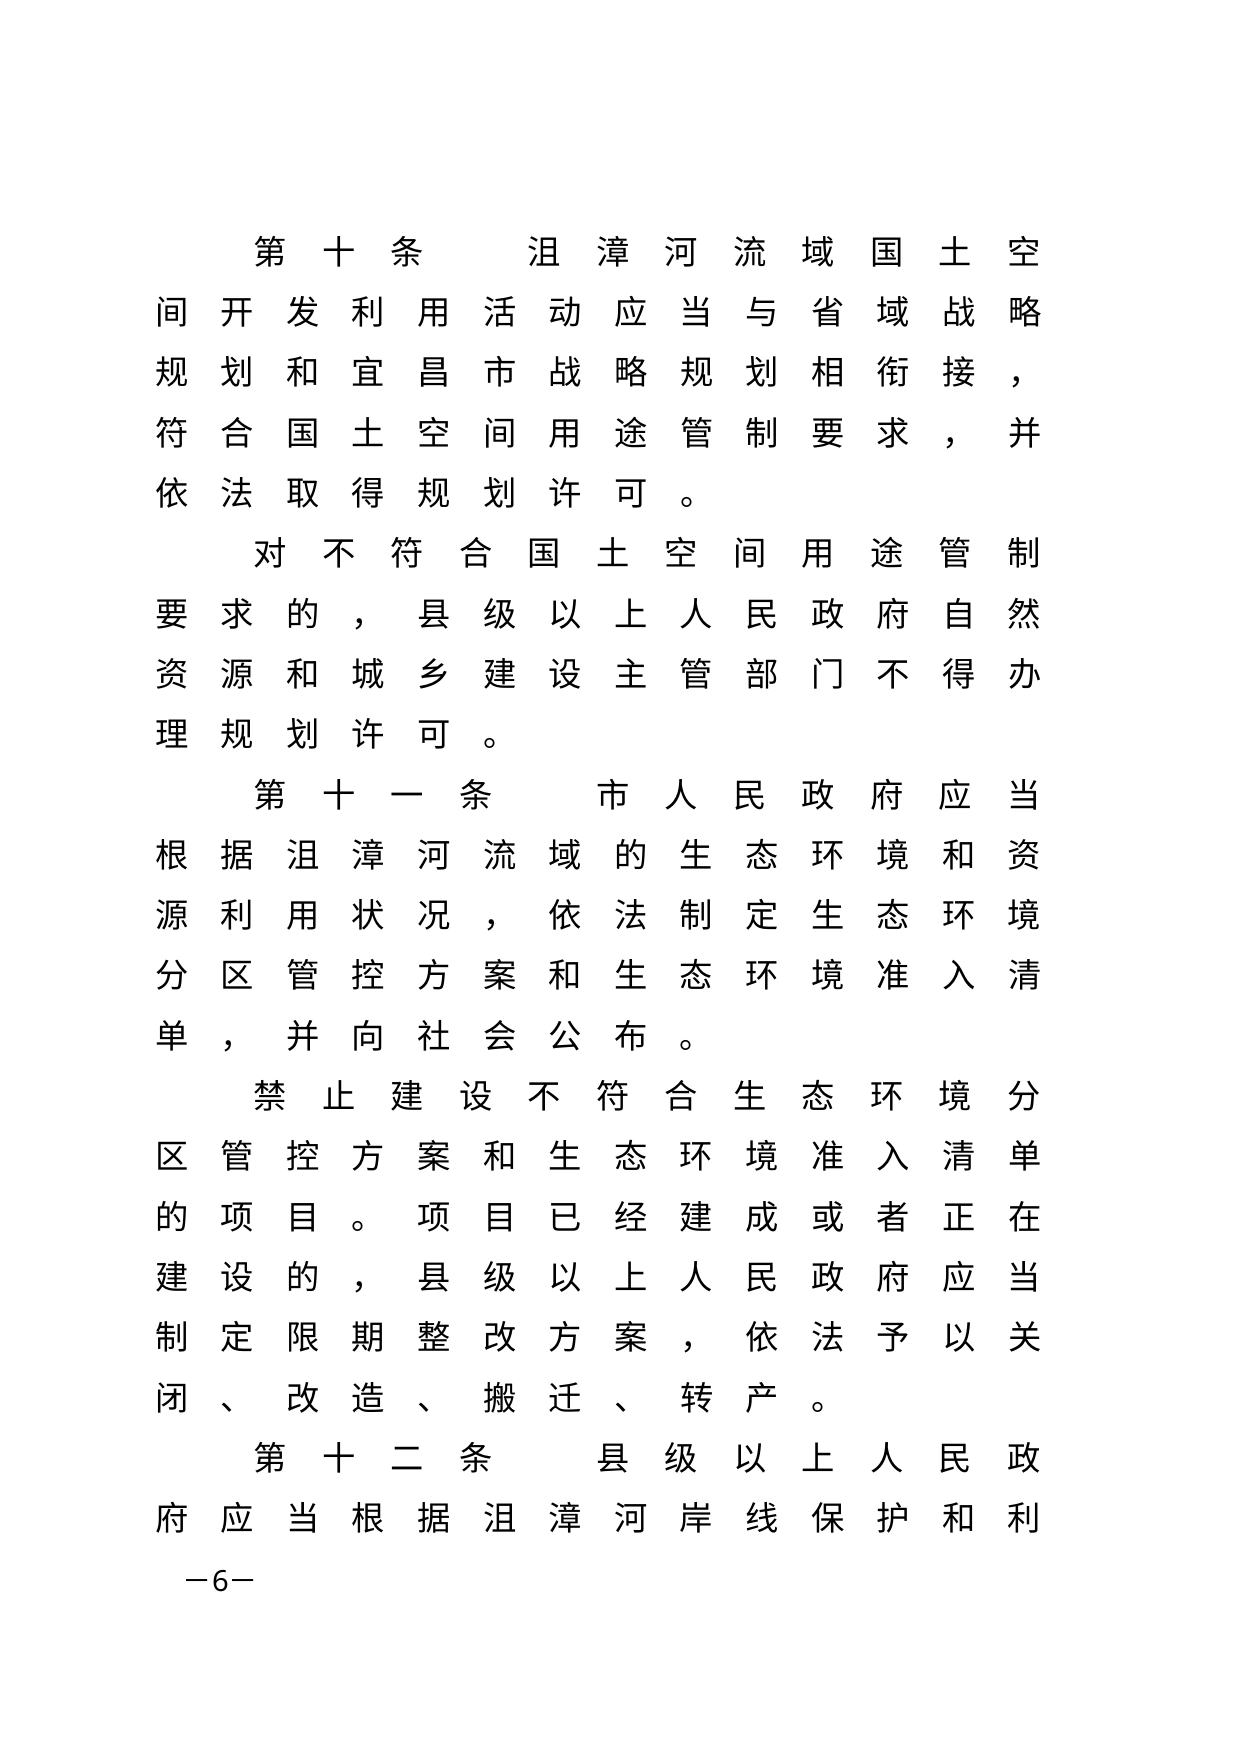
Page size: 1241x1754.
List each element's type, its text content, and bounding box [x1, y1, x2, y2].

text 第十一条 市人民政府应当根据沮漳河流域的生态环境和资源利用状况，依法制定生态环境分区管控方案和生态环境准入清单，并向社会公布。 [155, 762, 1073, 1064]
text 对不符合国土空间用途管制要求的，县级以上人民政府自然资源和城乡建设主管部门不得办理规划许可。 [155, 521, 1073, 762]
text 禁止建设不符合生态环境分区管控方案和生态环境准入清单的项目。项目已经建成或者正在建设的，县级以上人民政府应当制定限期整改方案，依法予以关闭、改造、搬迁、转产。 [155, 1064, 1073, 1426]
text 第十二条 县级以上人民政府应当根据沮漳河岸线保护和利用规划，严格控制岸线开发建设，促进岸线合理高效利用。 [155, 1426, 1073, 1546]
text 第十条 沮漳河流域国土空间开发利用活动应当与省域战略规划和宜昌市战略规划相衔接，符合国土空间用途管制要求，并依法取得规划许可。 [155, 219, 1073, 521]
